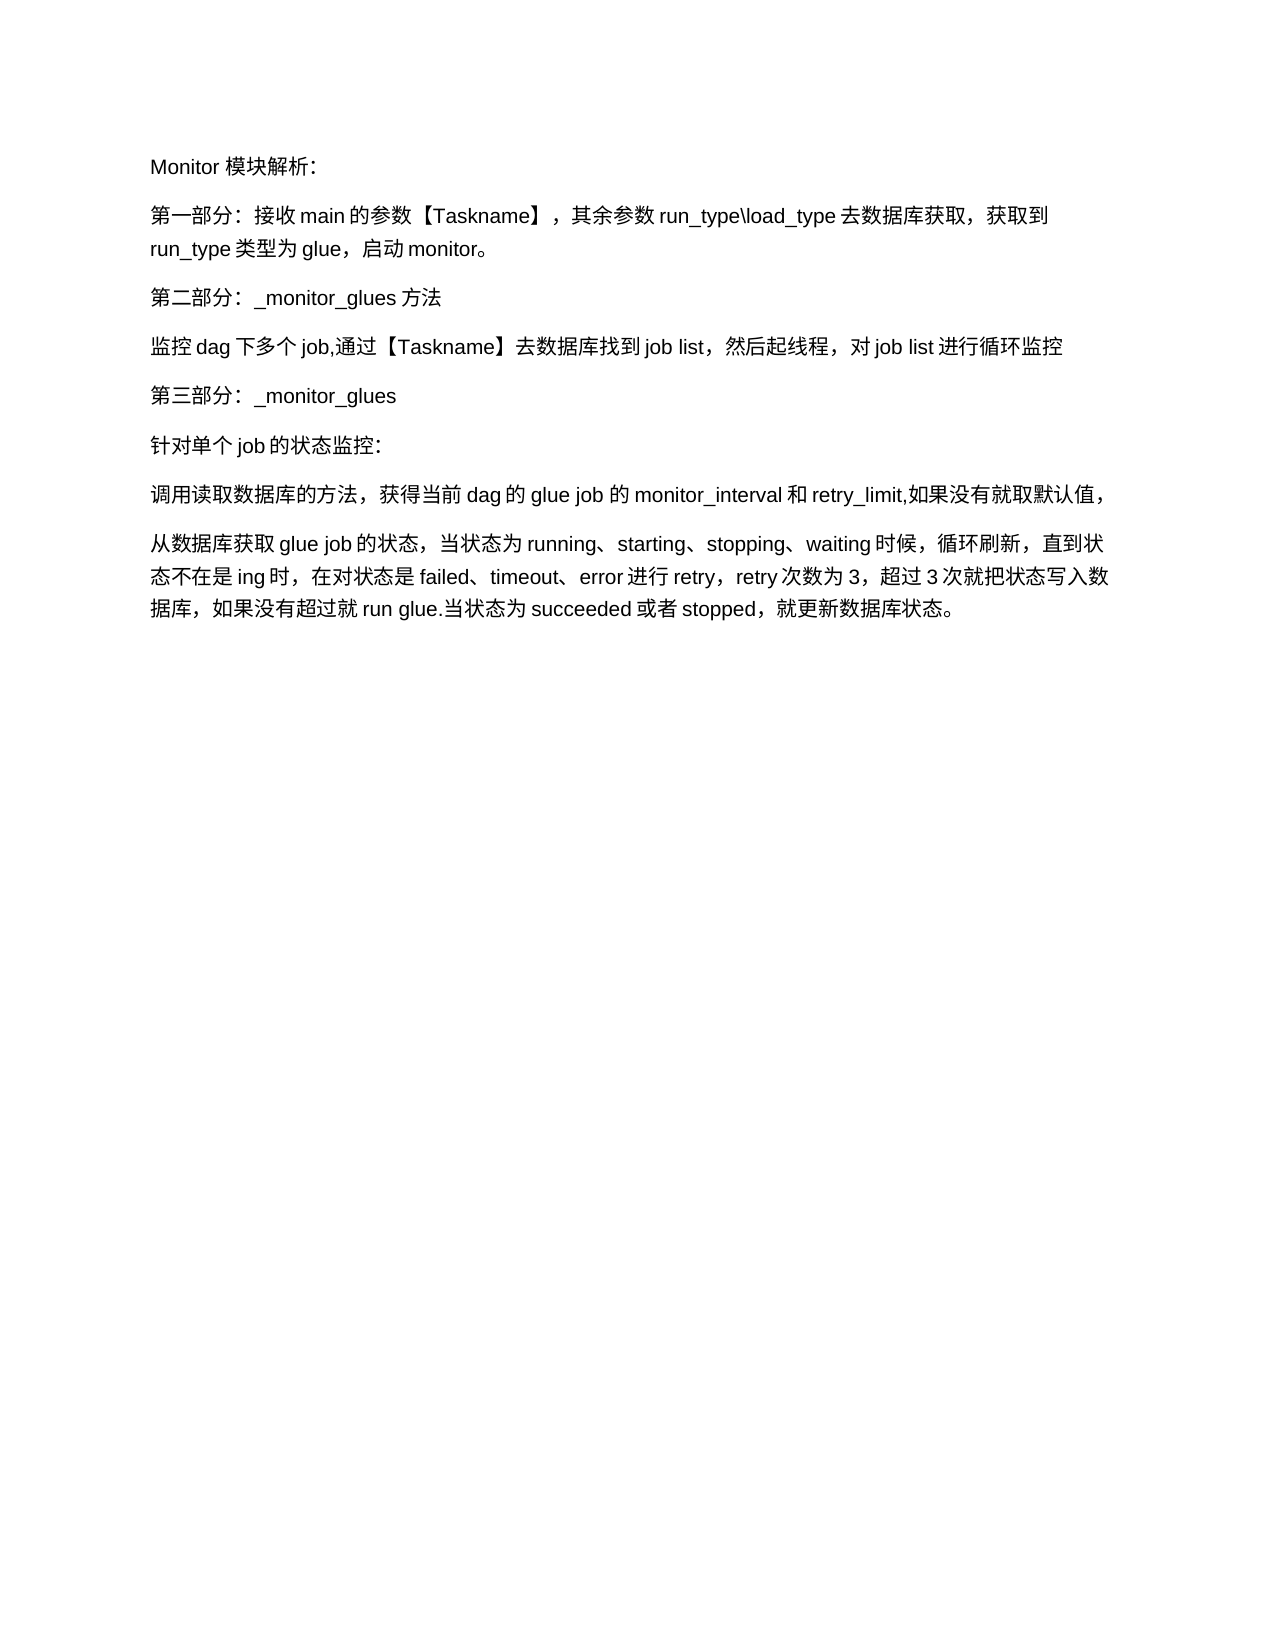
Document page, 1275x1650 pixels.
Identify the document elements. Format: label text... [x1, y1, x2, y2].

text 第二部分：_monitor_glues方法 [150, 281, 1125, 311]
text 第三部分：_monitor_glues [150, 380, 1125, 410]
text Monitor 模块解析： [150, 150, 1125, 180]
text 针对单个job的状态监控： [150, 429, 1125, 459]
text 调用读取数据库的方法，获得当前dag的glue job 的monitor_interval和retry_limit,如果没有就取默认值， [150, 478, 1125, 508]
text 监控dag下多个job,通过【Taskname】去数据库找到job list，然后起线程，对job list进行循环监控 [150, 330, 1125, 361]
text 从数据库获取glue job的状态，当状态为running、starting、stopping、waiting时候，循环刷新，直到状态不在是ing时，在对状态是failed、timeout、error进行retry，retry次数为3，超过3次就把状态写入数据库，如果没有超过就run glue.当状态为succeeded或者stopped，就更新数据库状态。 [150, 527, 1125, 623]
text 第一部分：接收main的参数【Taskname】，其余参数run_type\load_type去数据库获取，获取到run_type类型为glue，启动monitor。 [150, 199, 1125, 262]
